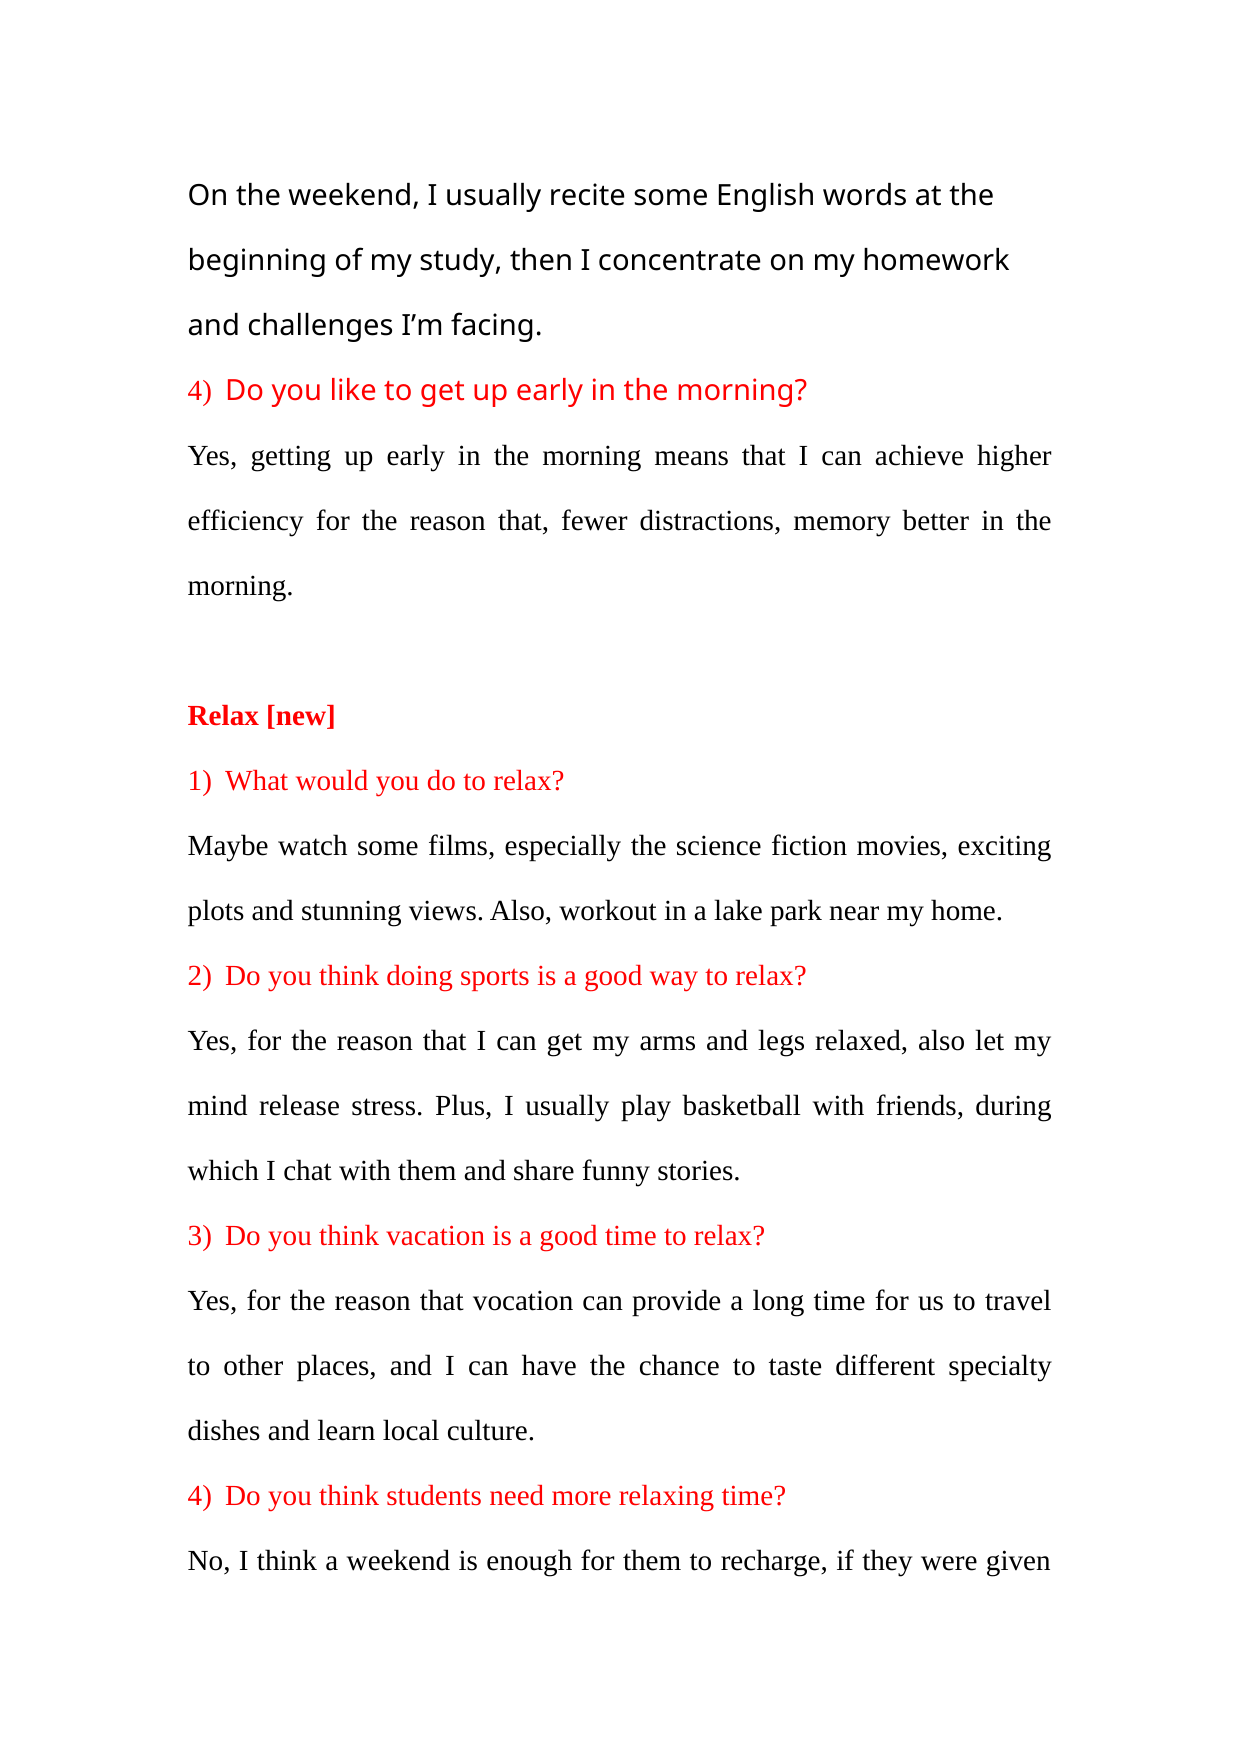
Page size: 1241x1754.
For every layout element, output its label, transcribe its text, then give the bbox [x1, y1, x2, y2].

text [187, 1527, 1053, 1592]
text Yes, for the reason that vocation can provide a long time for us to travel to other places, and I can have the chance to taste different specialty dishes and learn local culture. [187, 1267, 1053, 1462]
text Yes, for the reason that I can get my arms and legs relaxed, also let my mind release stress. Plus, I usually play basketball with friends, during which I chat with them and share funny stories. [187, 1007, 1053, 1202]
list Do you like to get up early in the morning? [187, 357, 1053, 422]
list Do you think vacation is a good time to relax? [187, 1202, 1053, 1267]
list Do you think doing sports is a good way to relax? [187, 942, 1053, 1007]
list Do you think students need more relaxing time? [187, 1462, 1053, 1527]
text Relax [new] [187, 682, 1053, 747]
list What would you do to relax? [187, 747, 1053, 812]
text Yes, getting up early in the morning means that I can achieve higher efficiency for the reason that, fewer distractions, memory better in the morning. [187, 422, 1053, 617]
text On the weekend, I usually recite some English words at the beginning of my study, then I concentrate on my homework and challenges I’m facing. [187, 162, 1053, 357]
text Maybe watch some films, especially the science fiction movies, exciting plots and stunning views. Also, workout in a lake park near my home. [187, 812, 1053, 942]
